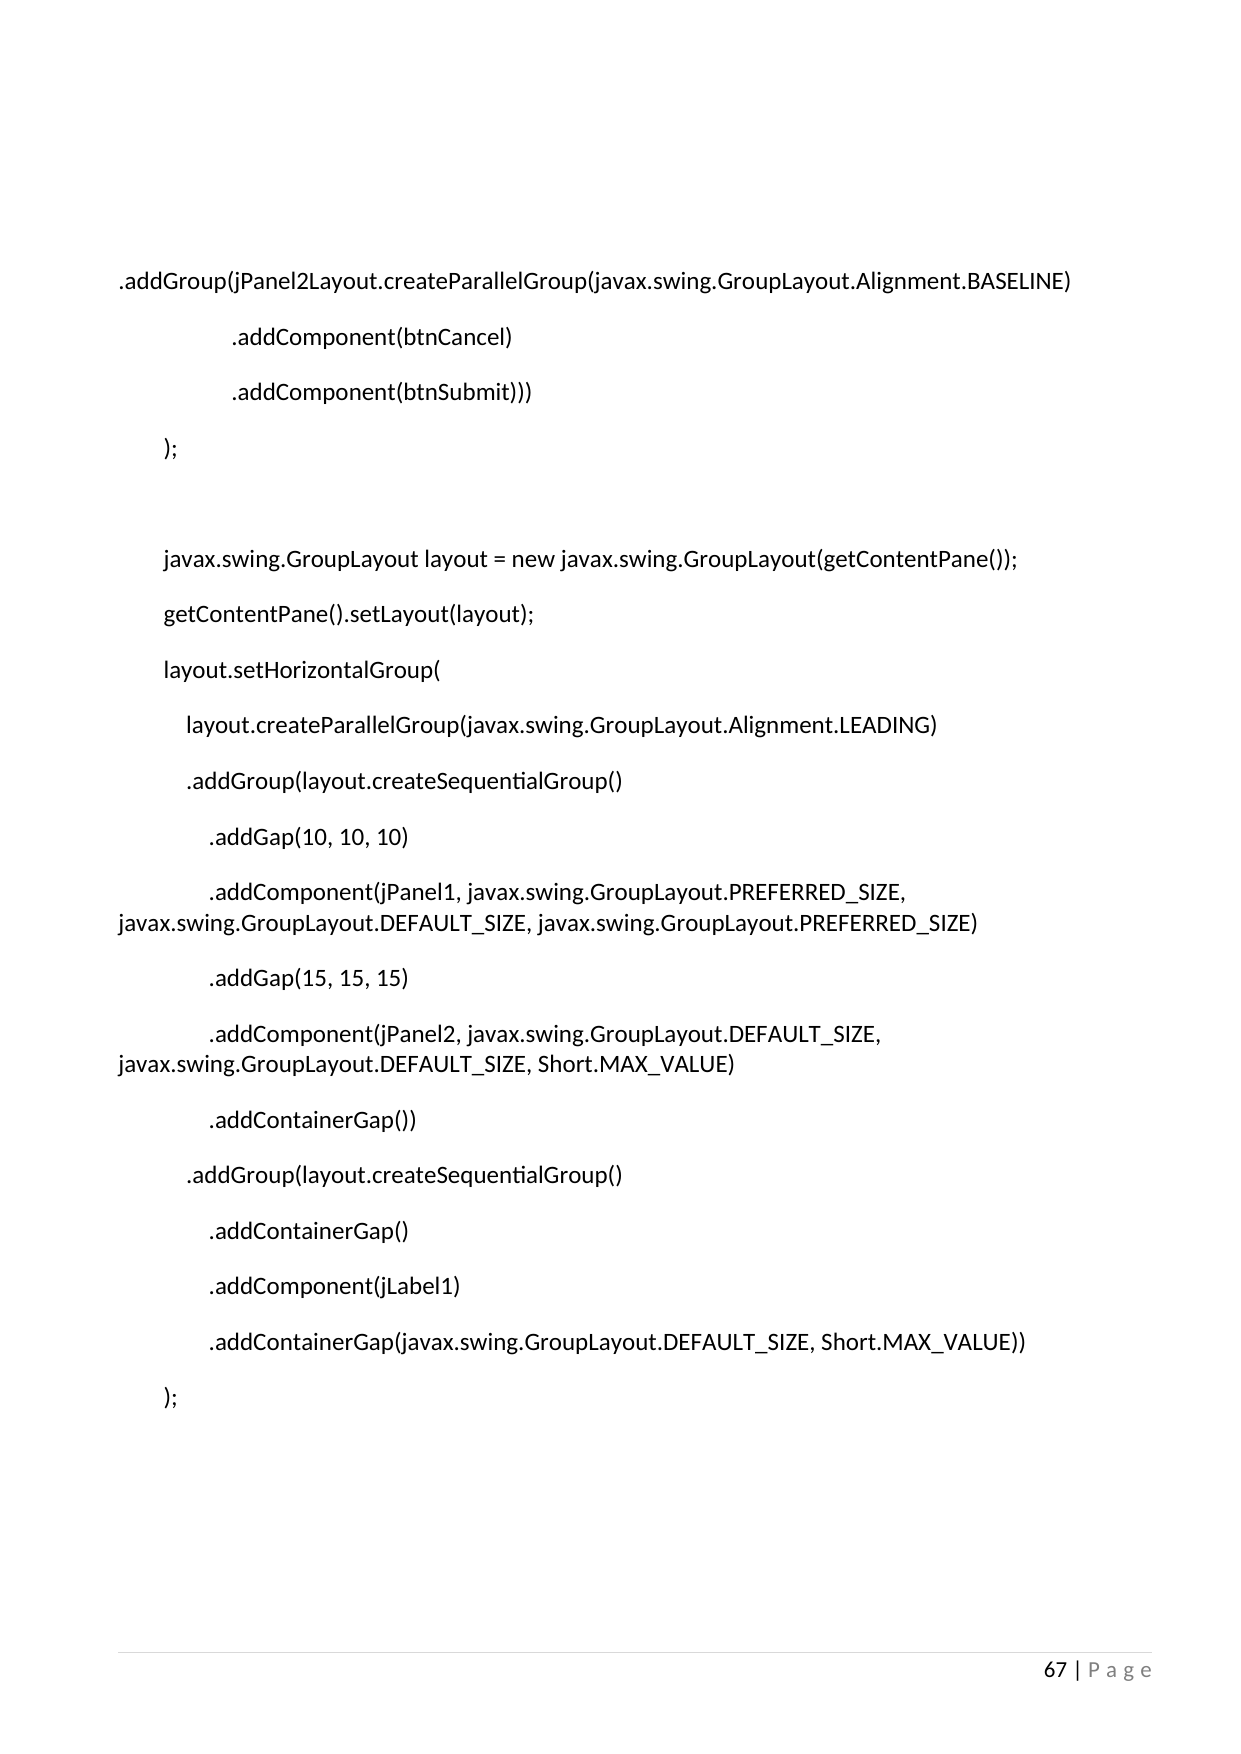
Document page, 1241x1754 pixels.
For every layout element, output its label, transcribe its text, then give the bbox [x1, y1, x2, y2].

text .addComponent(btnSubmit))) [118, 376, 1152, 407]
text .addGroup(layout.createSequentialGroup() [118, 765, 1152, 796]
text .addGap(15, 15, 15) [118, 962, 1152, 993]
text .addGap(10, 10, 10) [118, 821, 1152, 851]
text javax.swing.GroupLayout layout = new javax.swing.GroupLayout(getContentPane()); [118, 543, 1152, 573]
text .addGroup(jPanel2Layout.createParallelGroup(javax.swing.GroupLayout.Alignment.BASELINE) [118, 265, 1152, 296]
text ); [118, 1381, 1152, 1412]
text ); [118, 432, 1152, 462]
text .addComponent(btnCancel) [118, 321, 1152, 351]
text layout.setHorizontalGroup( [118, 654, 1152, 684]
text .addComponent(jPanel1, javax.swing.GroupLayout.PREFERRED_SIZE, javax.swing.GroupLayout.DEFAULT_SIZE, javax.swing.GroupLayout.PREFERRED_SIZE) [118, 876, 1152, 937]
text .addGroup(layout.createSequentialGroup() [118, 1159, 1152, 1190]
text getContentPane().setLayout(layout); [118, 598, 1152, 629]
text .addContainerGap()) [118, 1104, 1152, 1134]
text layout.createParallelGroup(javax.swing.GroupLayout.Alignment.LEADING) [118, 709, 1152, 740]
text .addComponent(jPanel2, javax.swing.GroupLayout.DEFAULT_SIZE, javax.swing.GroupLayout.DEFAULT_SIZE, Short.MAX_VALUE) [118, 1018, 1152, 1079]
text .addContainerGap(javax.swing.GroupLayout.DEFAULT_SIZE, Short.MAX_VALUE)) [118, 1326, 1152, 1356]
text .addContainerGap() [118, 1215, 1152, 1245]
text .addComponent(jLabel1) [118, 1270, 1152, 1301]
